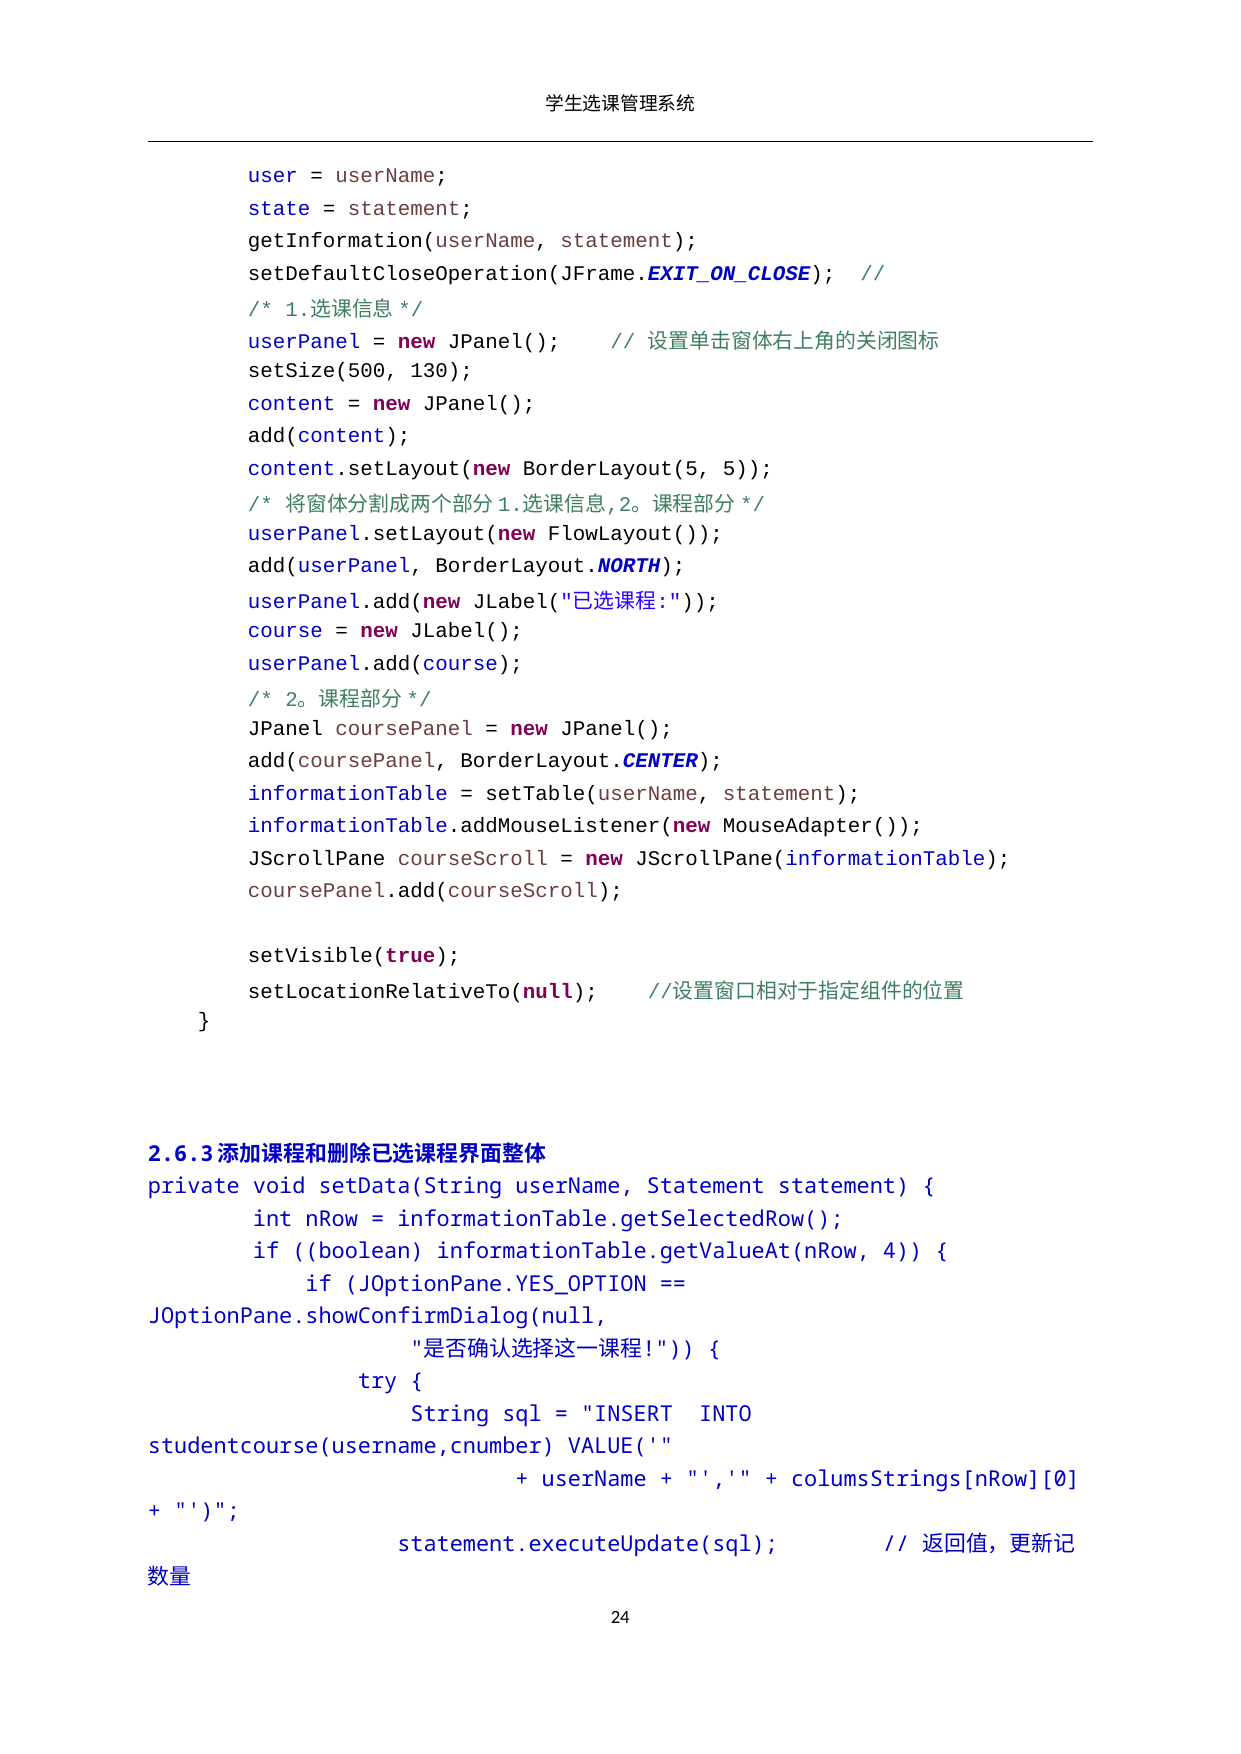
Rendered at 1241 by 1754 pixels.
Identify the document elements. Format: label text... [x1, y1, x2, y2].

text JPanel coursePanel = new JPanel(); [148, 714, 1093, 746]
text user = userName; [148, 161, 1093, 194]
text setVisible(true); [148, 941, 1093, 974]
text if ((boolean) informationTable.getValueAt(nRow, 4)) { [148, 1234, 1093, 1266]
text /* 1.选课信息 */ [148, 291, 1093, 324]
text "是否确认选择这一课程!")) { [148, 1331, 1093, 1364]
text informationTable = setTable(userName, statement); [148, 779, 1093, 811]
text getInformation(userName, statement); [148, 226, 1093, 259]
text content.setLayout(new BorderLayout(5, 5)); [148, 454, 1093, 486]
text state = statement; [148, 194, 1093, 226]
text course = new JLabel(); [148, 616, 1093, 649]
text + userName + "','" + columsStrings[nRow][0] + "')"; [148, 1461, 1093, 1526]
text userPanel = new JPanel(); // 设置单击窗体右上角的关闭图标 [148, 324, 1093, 356]
text 2.6.3添加课程和删除已选课程界面整体 [148, 1136, 1093, 1169]
text add(coursePanel, BorderLayout.CENTER); [148, 746, 1093, 779]
text coursePanel.add(courseScroll); [148, 876, 1093, 909]
text informationTable.addMouseListener(new MouseAdapter()); [148, 811, 1093, 844]
text content = new JPanel(); [148, 389, 1093, 421]
text statement.executeUpdate(sql); // 返回值，更新记数量 [148, 1526, 1093, 1591]
text setLocationRelativeTo(null); //设置窗口相对于指定组件的位置 [148, 974, 1093, 1006]
text /* 将窗体分割成两个部分1.选课信息,2。课程部分 */ [148, 486, 1093, 519]
text try { [148, 1364, 1093, 1396]
text } [148, 1006, 1093, 1039]
text add(content); [148, 421, 1093, 454]
text setSize(500, 130); [148, 356, 1093, 389]
text userPanel.setLayout(new FlowLayout()); [148, 519, 1093, 551]
text userPanel.add(course); [148, 649, 1093, 681]
text private void setData(String userName, Statement statement) { [148, 1169, 1093, 1201]
text setDefaultCloseOperation(JFrame.EXIT_ON_CLOSE); // [148, 259, 1093, 291]
text int nRow = informationTable.getSelectedRow(); [148, 1201, 1093, 1234]
text if (JOptionPane.YES_OPTION == JOptionPane.showConfirmDialog(null, [148, 1266, 1093, 1331]
text add(userPanel, BorderLayout.NORTH); [148, 551, 1093, 584]
text userPanel.add(new JLabel("已选课程:")); [148, 584, 1093, 616]
text String sql = "INSERT INTO studentcourse(username,cnumber) VALUE('" [148, 1396, 1093, 1461]
text /* 2。课程部分 */ [148, 681, 1093, 714]
text JScrollPane courseScroll = new JScrollPane(informationTable); [148, 844, 1093, 876]
